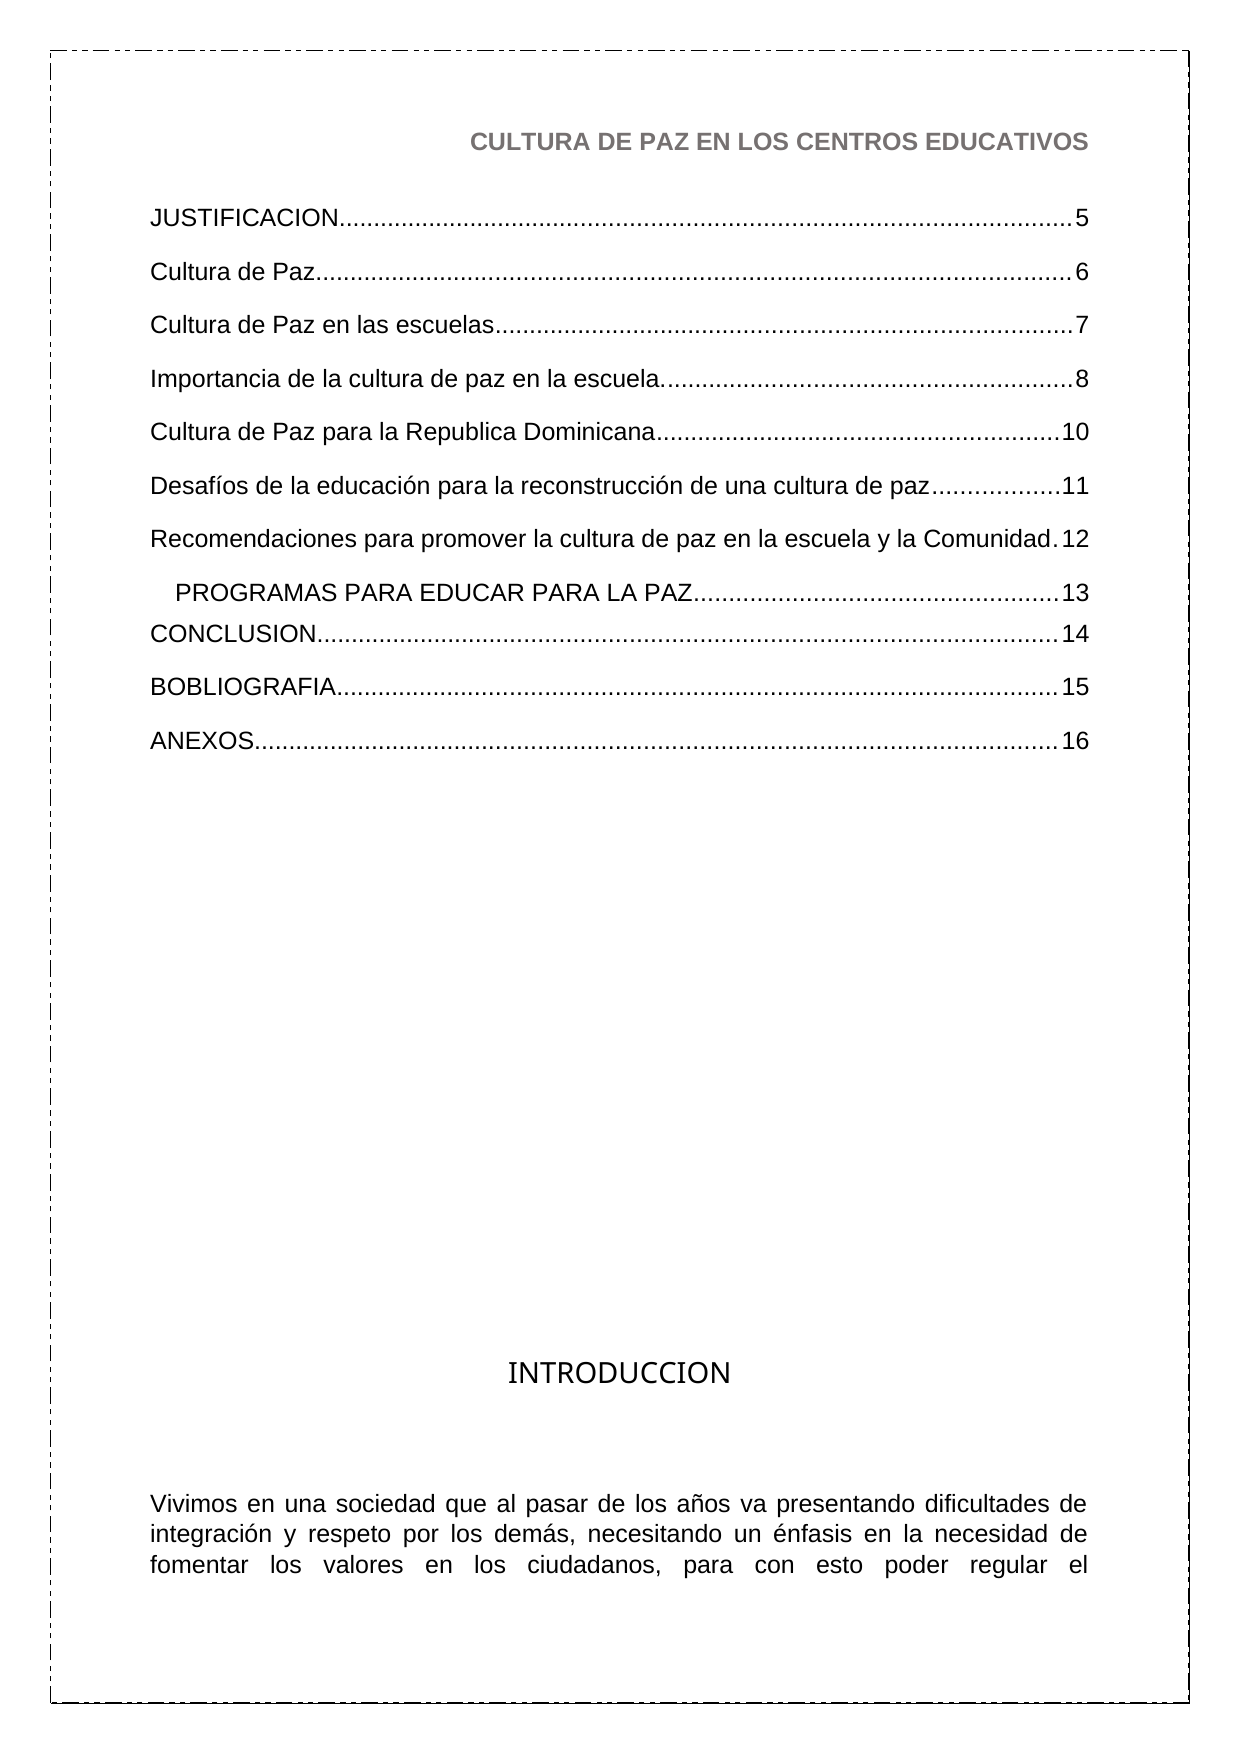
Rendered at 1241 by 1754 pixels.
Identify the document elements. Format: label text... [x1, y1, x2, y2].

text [150, 1489, 1089, 1578]
subtitle INTRODUCCION [150, 1353, 1089, 1392]
